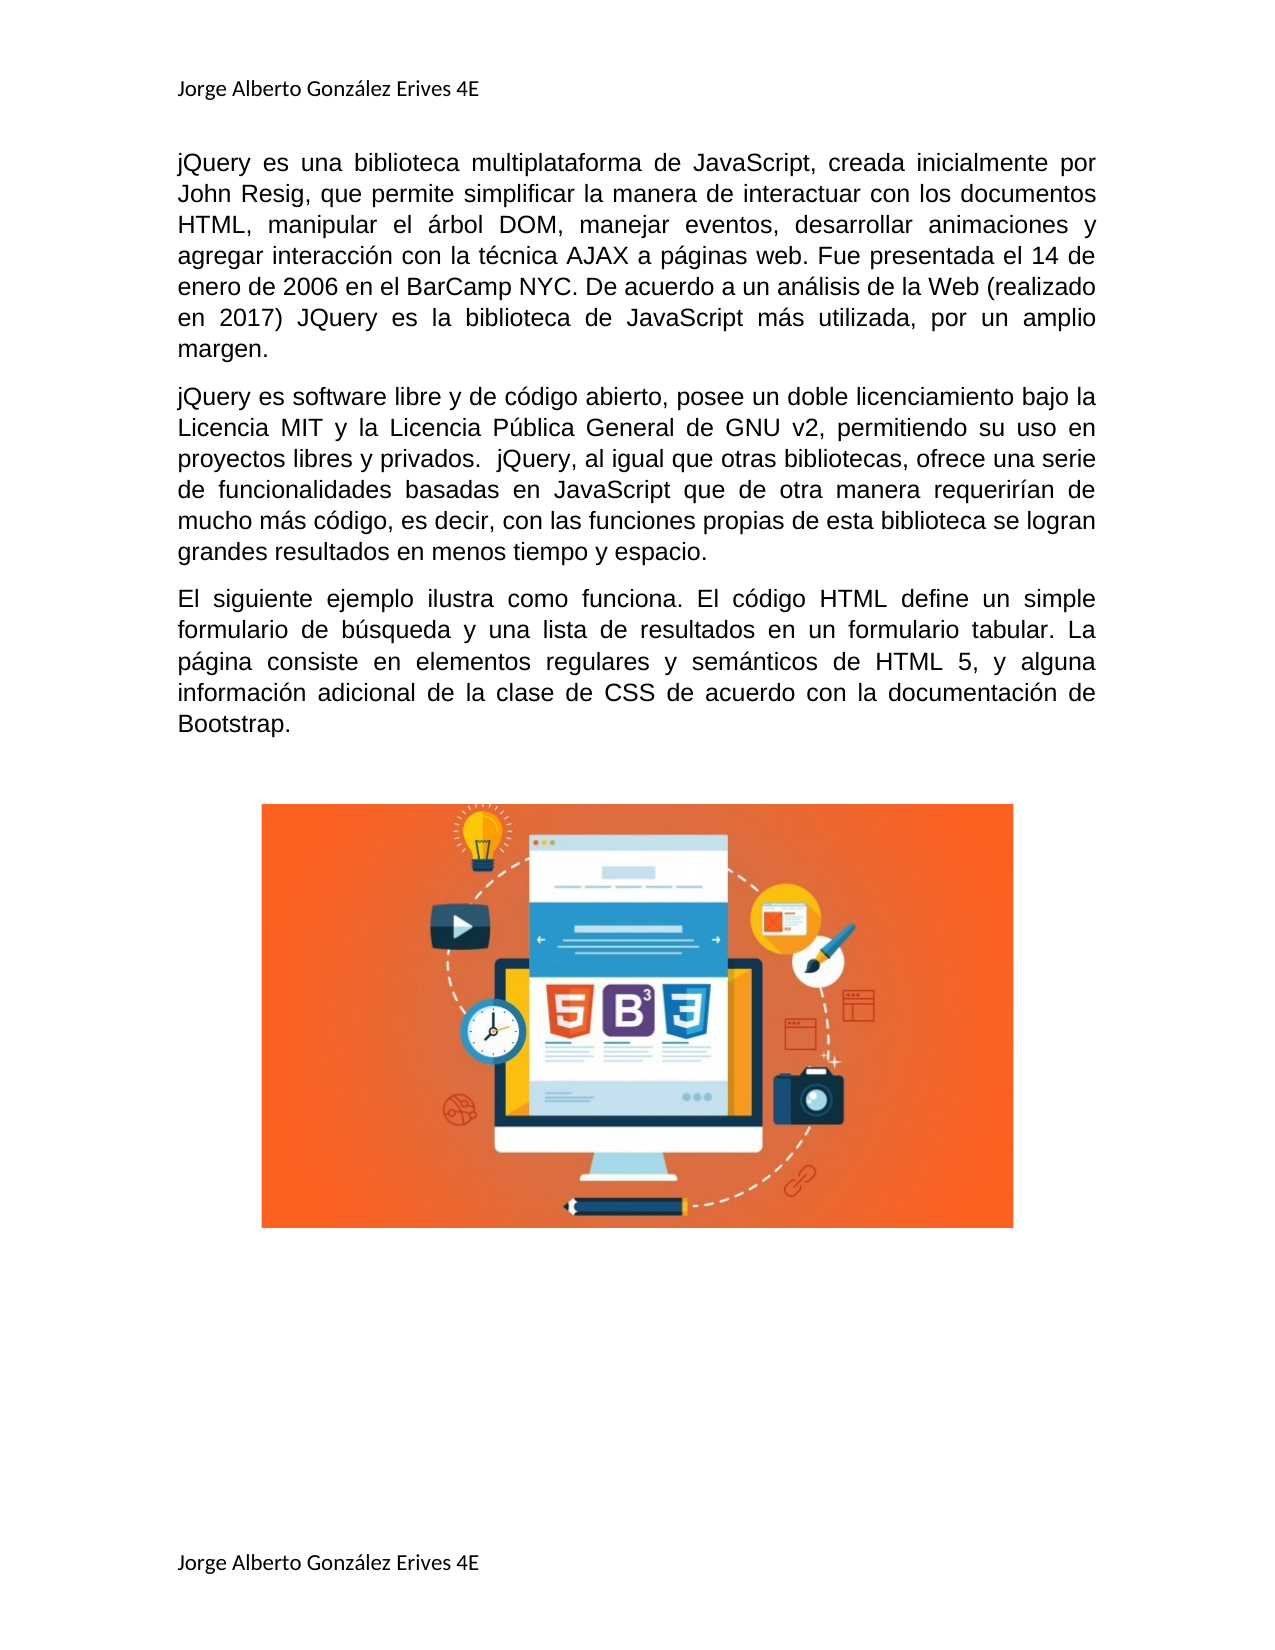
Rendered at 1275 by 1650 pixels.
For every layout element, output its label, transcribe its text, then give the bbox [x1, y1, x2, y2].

text El siguiente ejemplo ilustra como funciona. El código HTML define un simple formulario de búsqueda y una lista de resultados en un formulario tabular. La página consiste en elementos regulares y semánticos de HTML 5, y alguna información adicional de la clase de CSS de acuerdo con la documentación de Bootstrap. [177, 584, 1098, 737]
picture [261, 804, 1014, 1228]
text jQuery es una biblioteca multiplataforma de JavaScript, creada inicialmente por John Resig, que permite simplificar la manera de interactuar con los documentos HTML, manipular el árbol DOM, manejar eventos, desarrollar animaciones y agregar interacción con la técnica AJAX a páginas web. Fue presentada el 14 de enero de 2006 en el BarCamp NYC. De acuerdo a un análisis de la Web (realizado en 2017) JQuery es la biblioteca de JavaScript más utilizada, por un amplio margen. ​ [177, 148, 1098, 363]
text jQuery es software libre y de código abierto, posee un doble licenciamiento bajo la Licencia MIT y la Licencia Pública General de GNU v2, permitiendo su uso en proyectos libres y privados. ​ jQuery, al igual que otras bibliotecas, ofrece una serie de funcionalidades basadas en JavaScript que de otra manera requerirían de mucho más código, es decir, con las funciones propias de esta biblioteca se logran grandes resultados en menos tiempo y espacio. [177, 382, 1098, 566]
